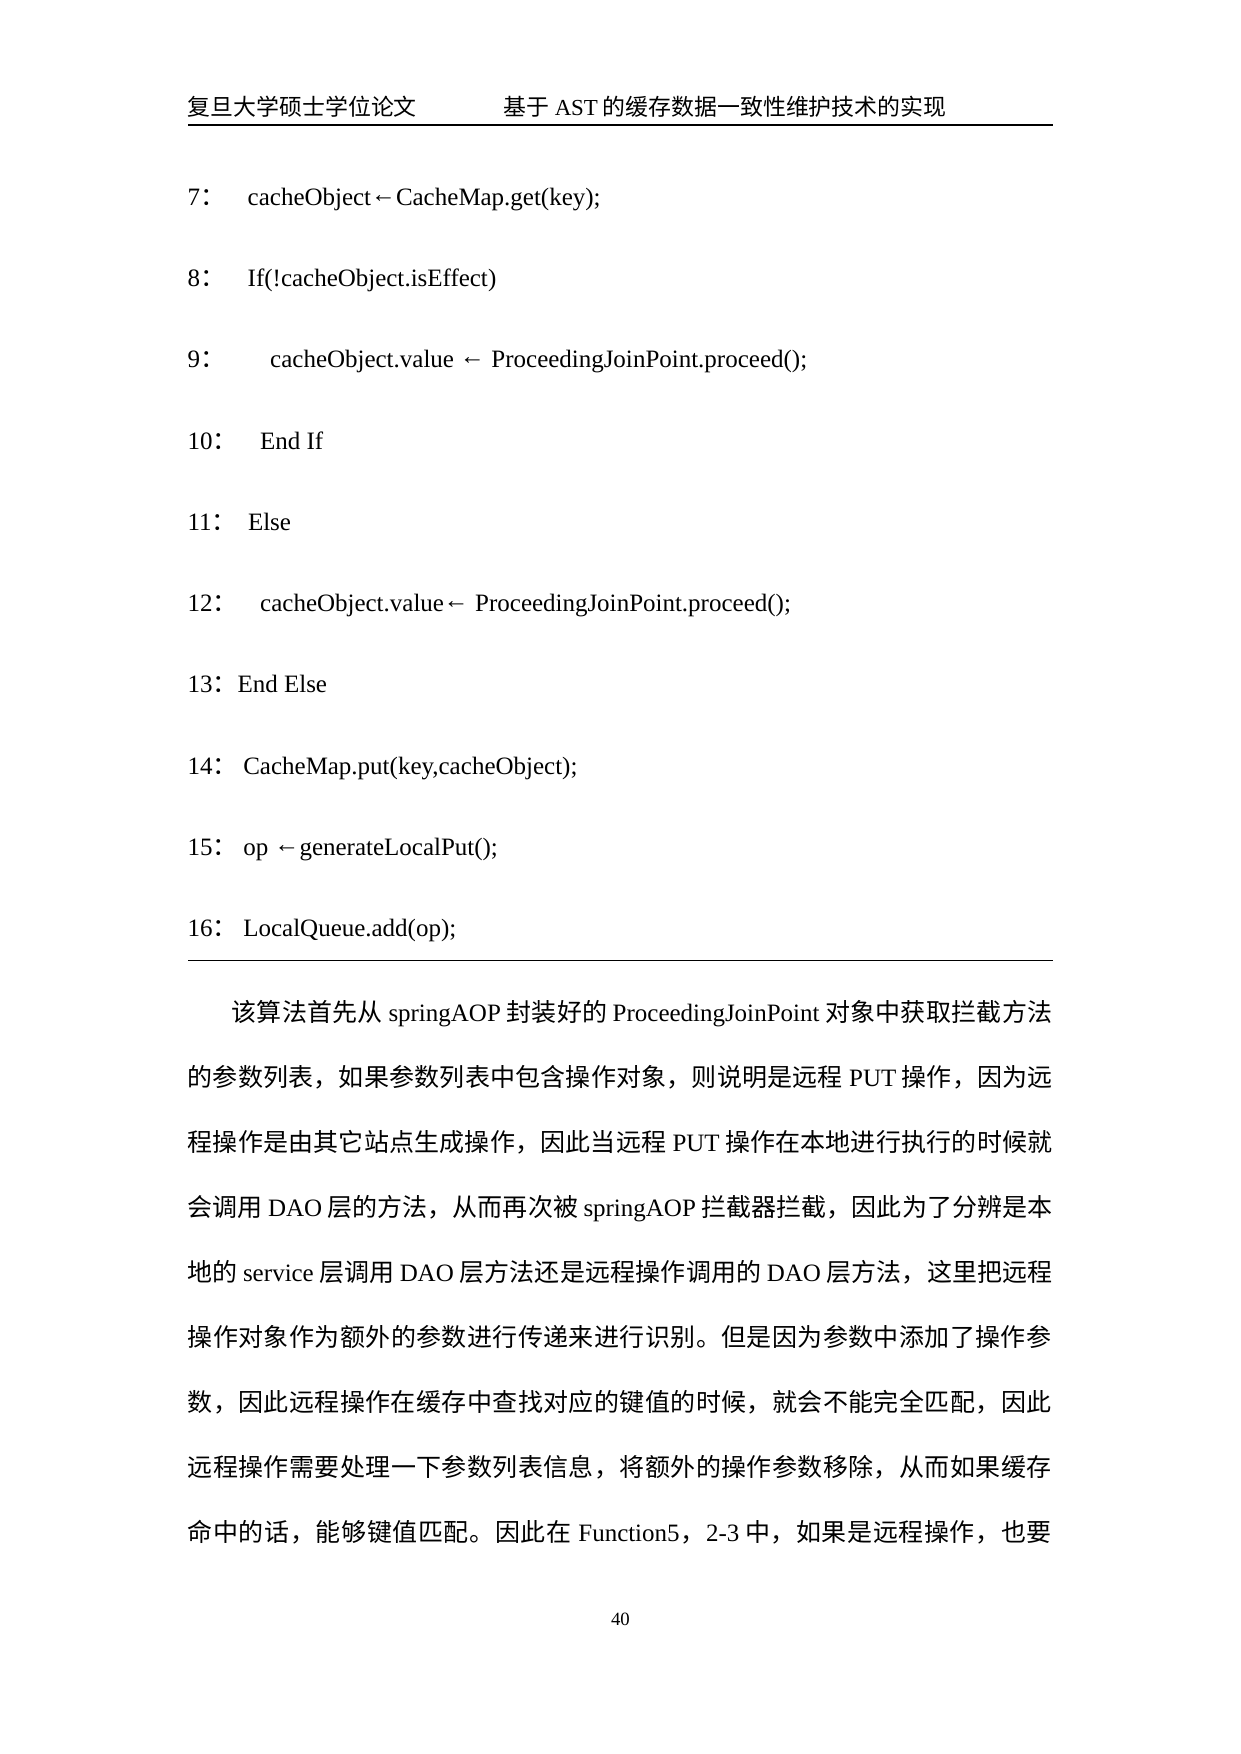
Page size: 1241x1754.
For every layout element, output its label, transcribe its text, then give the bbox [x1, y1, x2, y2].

text 10： End If [187, 406, 1053, 471]
text 12： cacheObject.value ProceedingJoinPoint.proceed(); [187, 568, 1053, 633]
text 11： Else [187, 487, 1053, 552]
text 14： CacheMap.put(key,cacheObject); [187, 731, 1053, 796]
text 8： If(!cacheObject.isEffect) [187, 243, 1053, 308]
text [187, 978, 1053, 1563]
text 7： cacheObjectCacheMap.get(key); [187, 162, 1053, 227]
text 13：End Else [187, 649, 1053, 714]
text 16： LocalQueue.add(op); [187, 893, 1053, 961]
text 9： cacheObject.value ProceedingJoinPoint.proceed(); [187, 324, 1053, 389]
text 15： op generateLocalPut(); [187, 812, 1053, 877]
